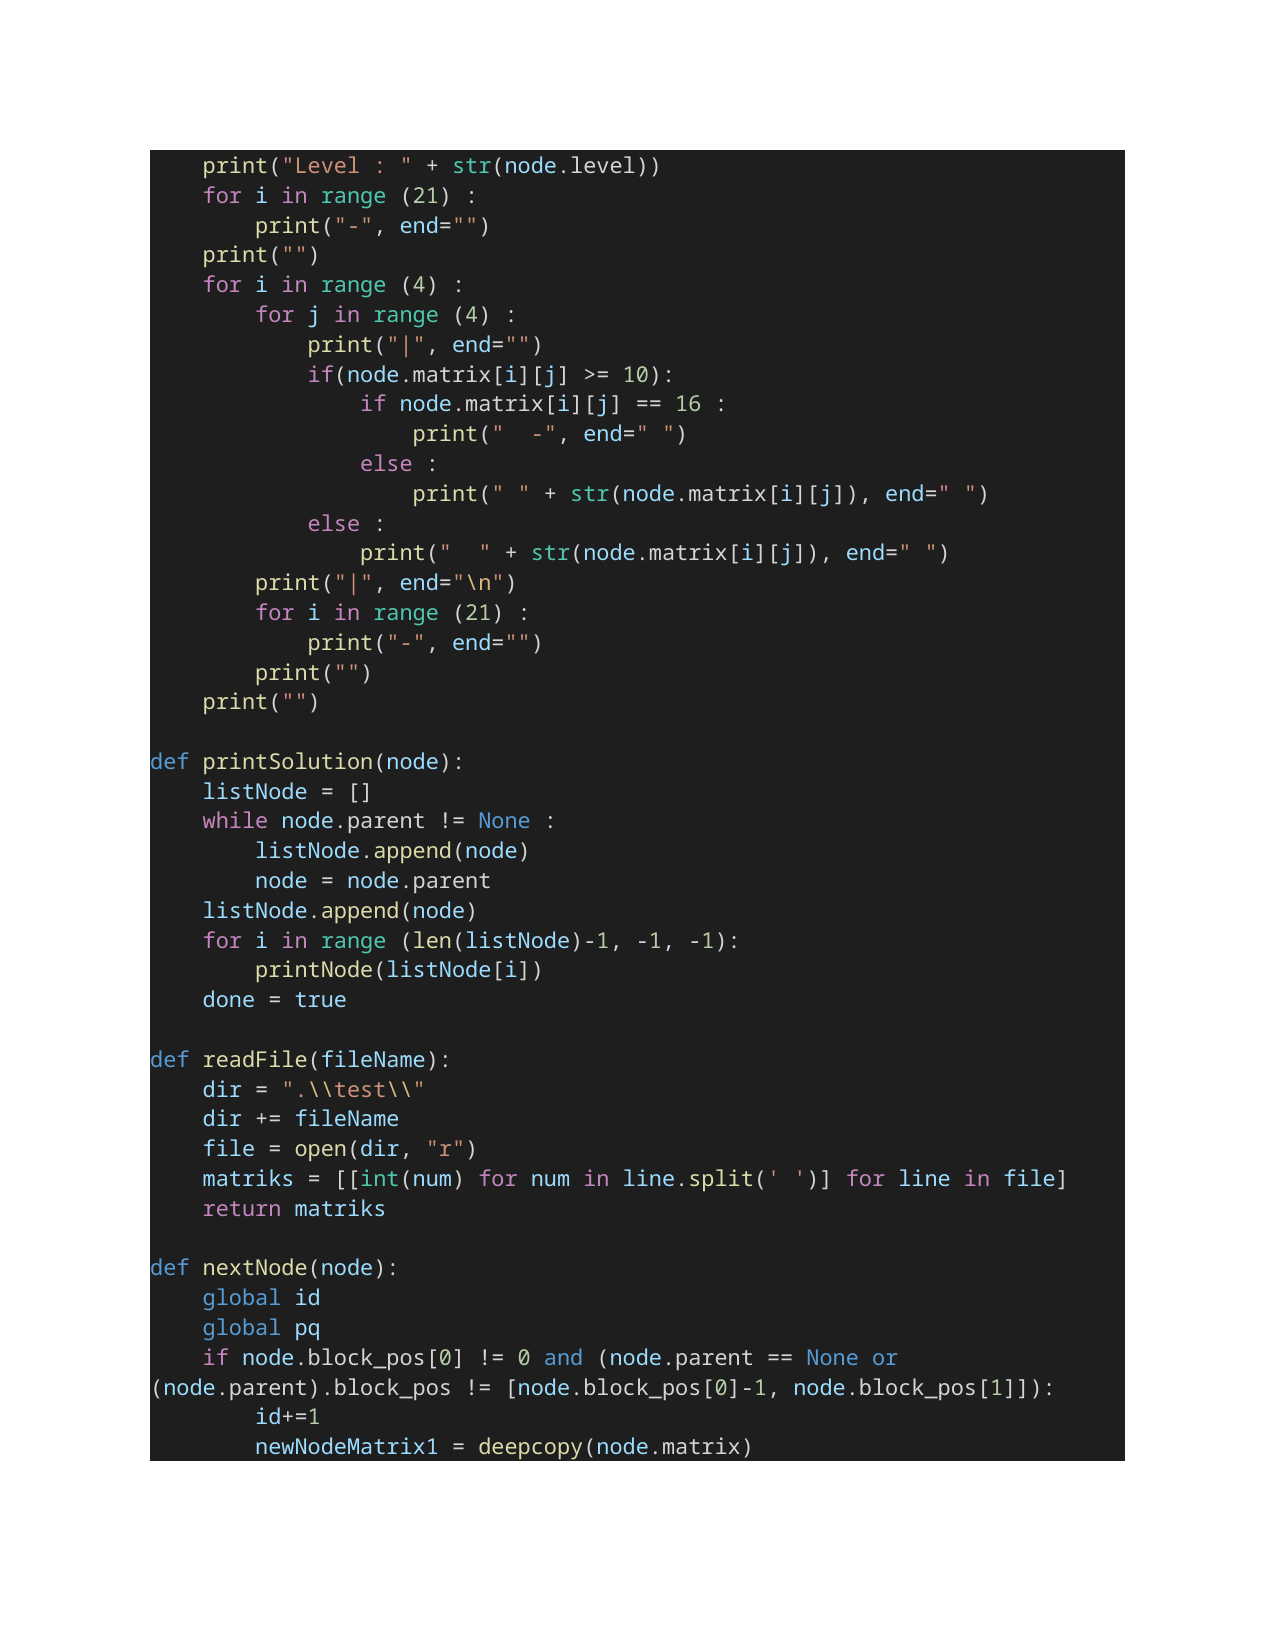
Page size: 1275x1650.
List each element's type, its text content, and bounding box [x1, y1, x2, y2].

text printNode(listNode[i]) [150, 954, 1125, 984]
text print("Level : " + str(node.level)) [150, 150, 1125, 180]
text file = open(dir, "r") [150, 1133, 1125, 1163]
text print(" -", end=" ") [150, 418, 1125, 448]
text else : [150, 448, 1125, 478]
text print("|", end="") [150, 329, 1125, 358]
text newNodeMatrix1 = deepcopy(node.matrix) [150, 1431, 1125, 1461]
text global pq [150, 1312, 1125, 1342]
text global id [150, 1282, 1125, 1312]
text return matriks [150, 1193, 1125, 1222]
text print("|", end="\n") [150, 567, 1125, 597]
text matriks = [[int(num) for num in line.split(' ')] for line in file] [150, 1163, 1125, 1193]
text listNode = [] [150, 776, 1125, 805]
text print("") [150, 239, 1125, 269]
text for i in range (21) : [150, 597, 1125, 627]
text print("") [150, 686, 1125, 716]
text for i in range (21) : [150, 180, 1125, 209]
text print("-", end="") [150, 209, 1125, 239]
text print(" " + str(node.matrix[i][j]), end=" ") [150, 537, 1125, 567]
text node = node.parent [150, 865, 1125, 895]
text if(node.matrix[i][j] >= 10): [150, 358, 1125, 388]
text print("-", end="") [150, 627, 1125, 656]
text done = true [150, 984, 1125, 1014]
text dir = ".\\test\\" [150, 1073, 1125, 1103]
text if node.matrix[i][j] == 16 : [150, 388, 1125, 418]
text listNode.append(node) [150, 835, 1125, 865]
text for i in range (len(listNode)-1, -1, -1): [150, 924, 1125, 954]
text def nextNode(node): [150, 1252, 1125, 1282]
text for i in range (4) : [150, 269, 1125, 299]
text id+=1 [150, 1401, 1125, 1431]
text else : [150, 507, 1125, 537]
text def printSolution(node): [150, 746, 1125, 776]
text dir += fileName [150, 1103, 1125, 1133]
text listNode.append(node) [150, 895, 1125, 924]
text print("") [150, 656, 1125, 686]
text while node.parent != None : [150, 805, 1125, 835]
text if node.block_pos[0] != 0 and (node.parent == None or (node.parent).block_pos != [node.block_pos[0]-1, node.block_pos[1]]): [150, 1342, 1125, 1401]
text def readFile(fileName): [150, 1044, 1125, 1073]
text print(" " + str(node.matrix[i][j]), end=" ") [150, 478, 1125, 507]
text for j in range (4) : [150, 299, 1125, 329]
